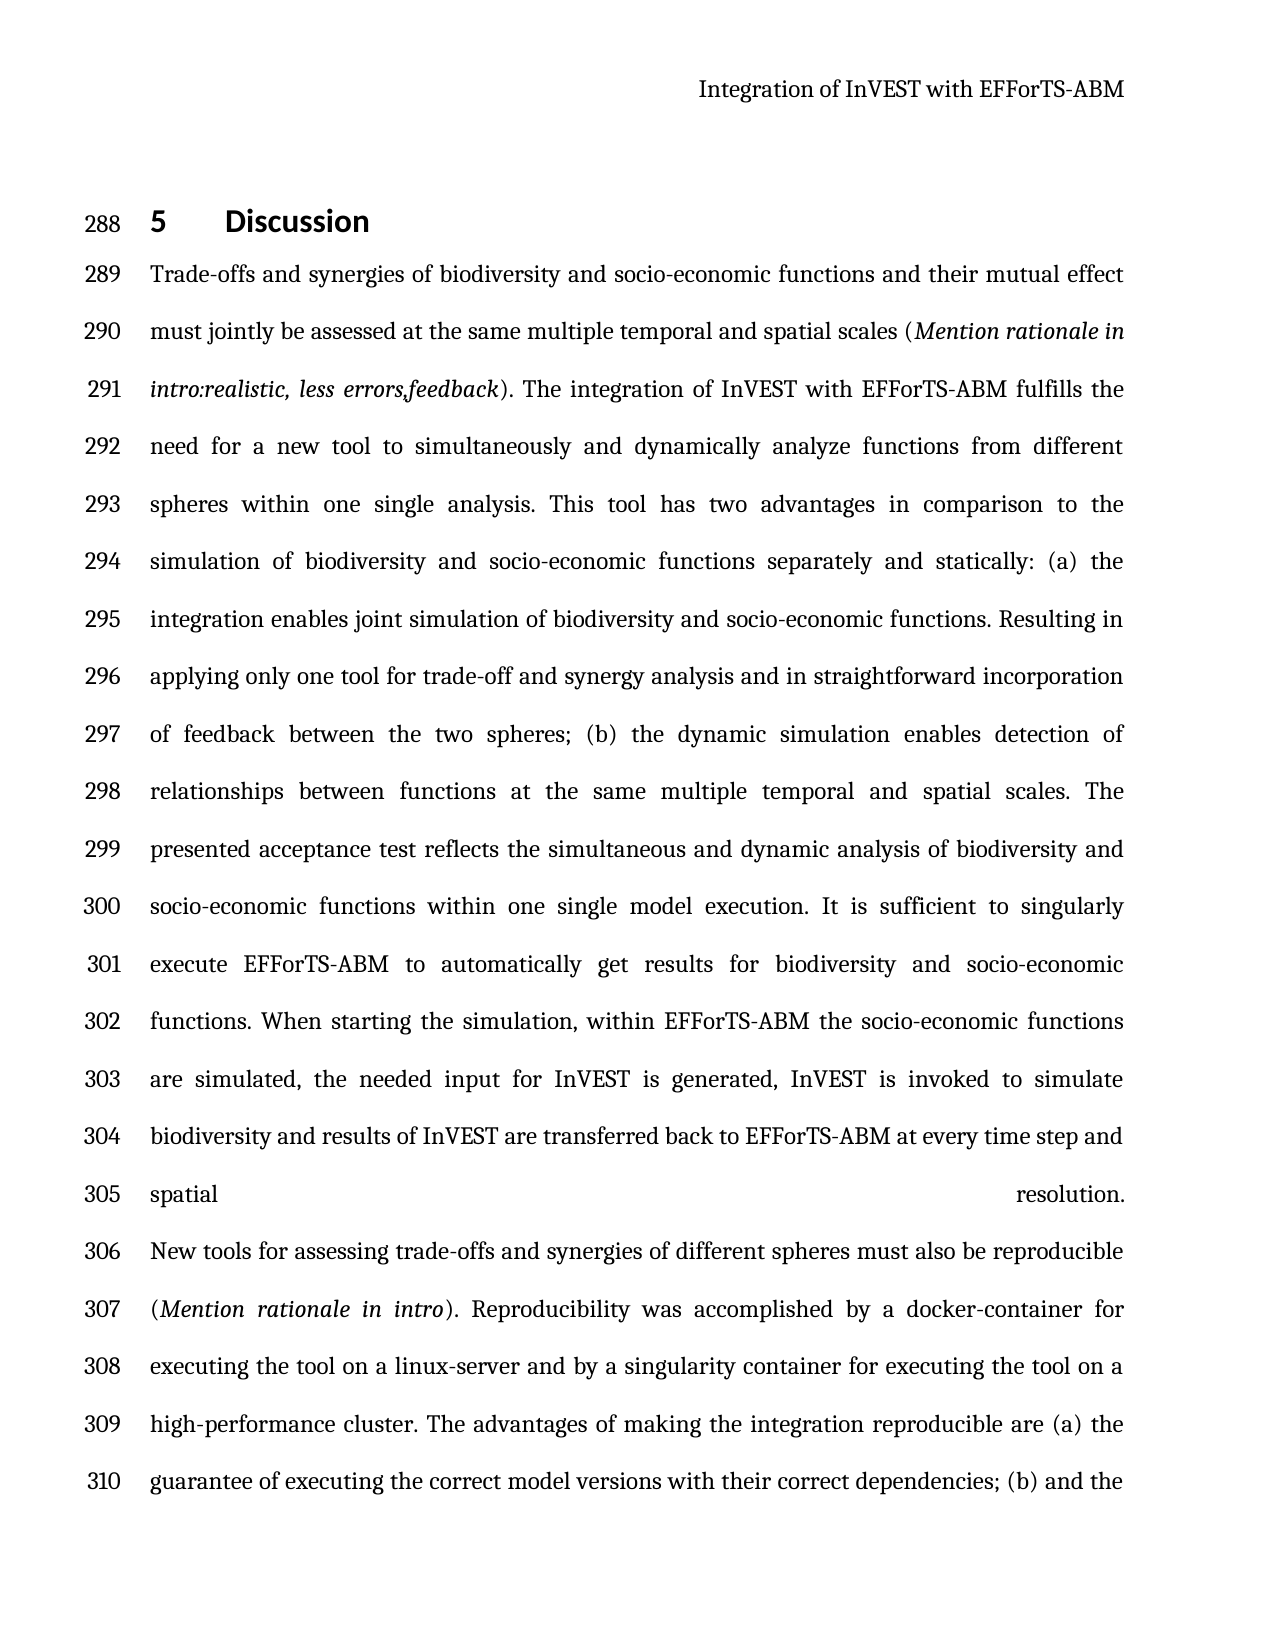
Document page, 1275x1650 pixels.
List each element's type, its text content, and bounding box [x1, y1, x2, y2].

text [150, 259, 1125, 1496]
subtitle 5 Discussion [150, 200, 1125, 241]
